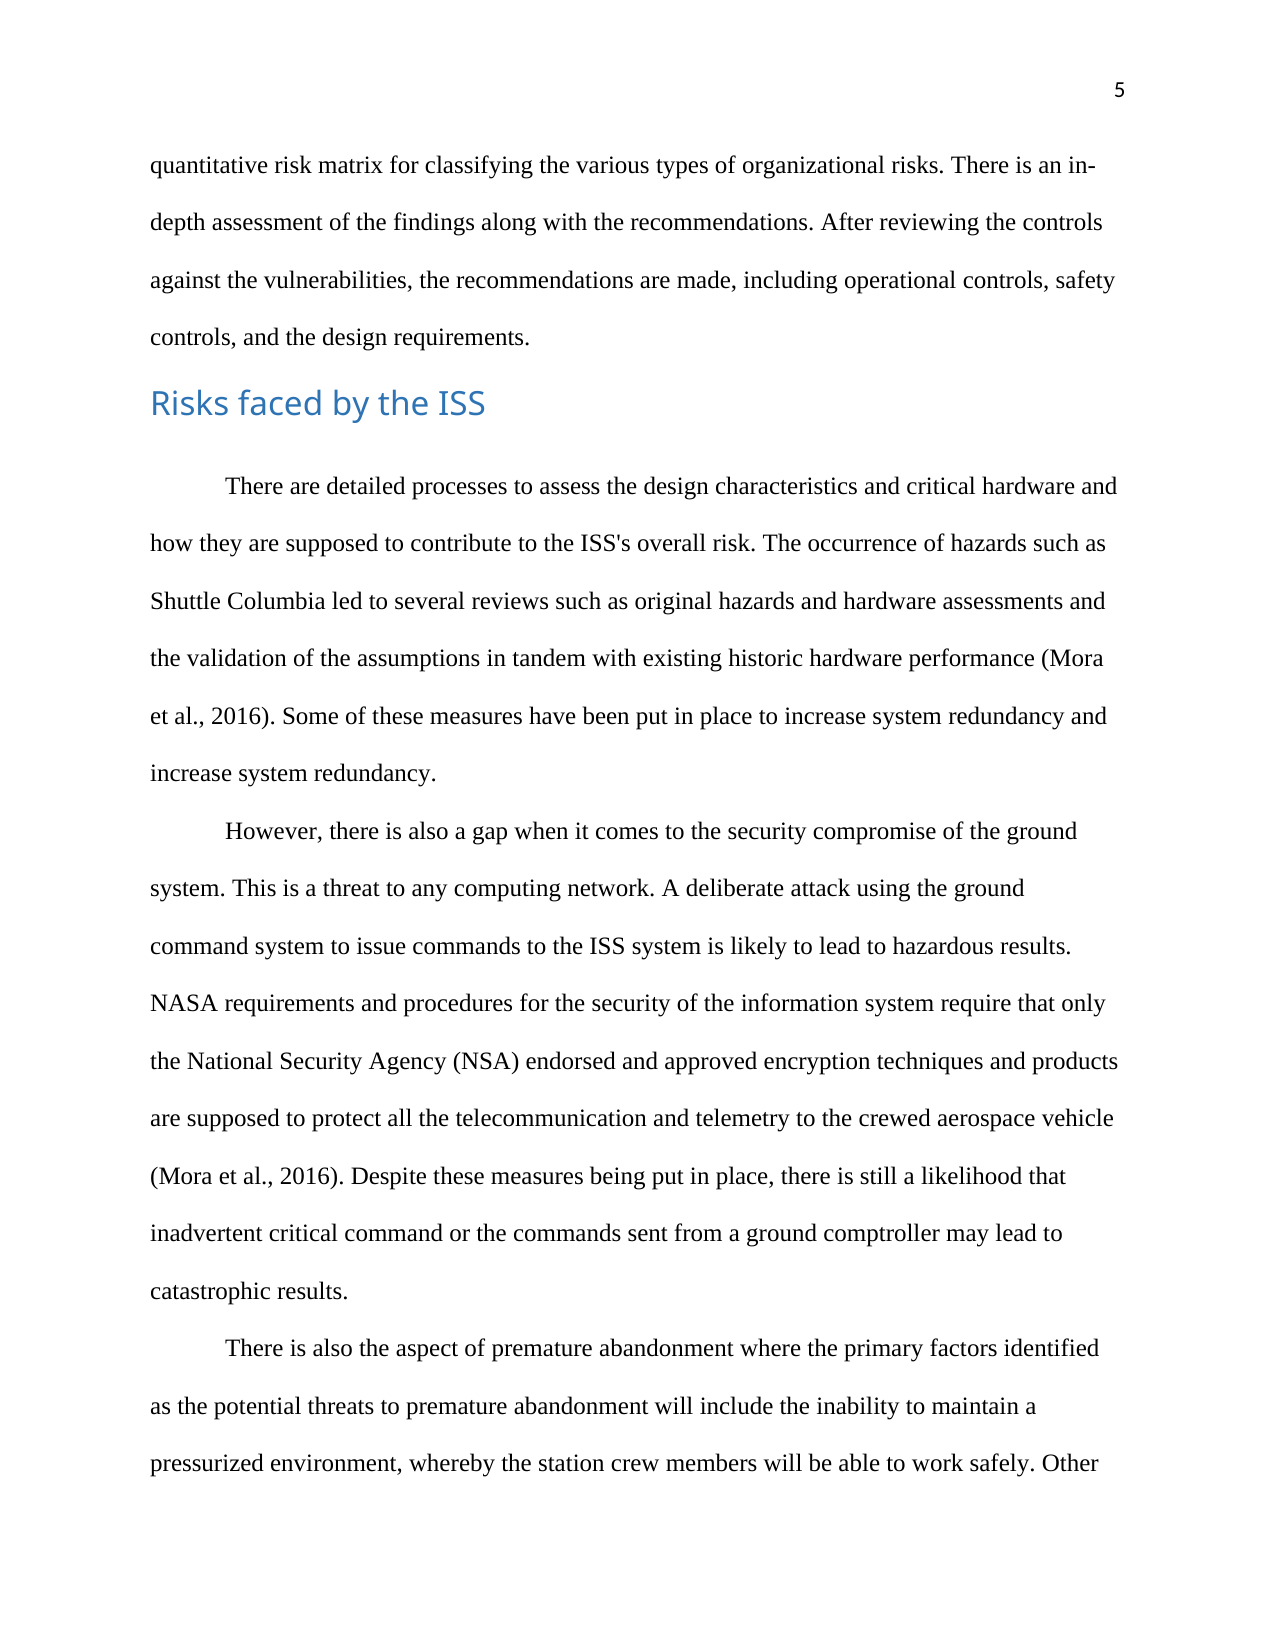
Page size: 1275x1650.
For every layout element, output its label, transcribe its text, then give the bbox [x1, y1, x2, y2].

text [150, 150, 1125, 351]
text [150, 1333, 1125, 1477]
subtitle Risks faced by the ISS [150, 380, 1125, 425]
text However, there is also a gap when it comes to the security compromise of the ground system. This is a threat to any computing network. A deliberate attack using the ground command system to issue commands to the ISS system is likely to lead to hazardous results. NASA requirements and procedures for the security of the information system require that only the National Security Agency (NSA) endorsed and approved encryption techniques and products are supposed to protect all the telecommunication and telemetry to the crewed aerospace vehicle (Mora et al., 2016). Despite these measures being put in place, there is still a likelihood that inadvertent critical command or the commands sent from a ground comptroller may lead to catastrophic results. [150, 816, 1125, 1304]
text There are detailed processes to assess the design characteristics and critical hardware and how they are supposed to contribute to the ISS's overall risk. The occurrence of hazards such as Shuttle Columbia led to several reviews such as original hazards and hardware assessments and the validation of the assumptions in tandem with existing historic hardware performance (Mora et al., 2016). Some of these measures have been put in place to increase system redundancy and increase system redundancy. [150, 471, 1125, 787]
